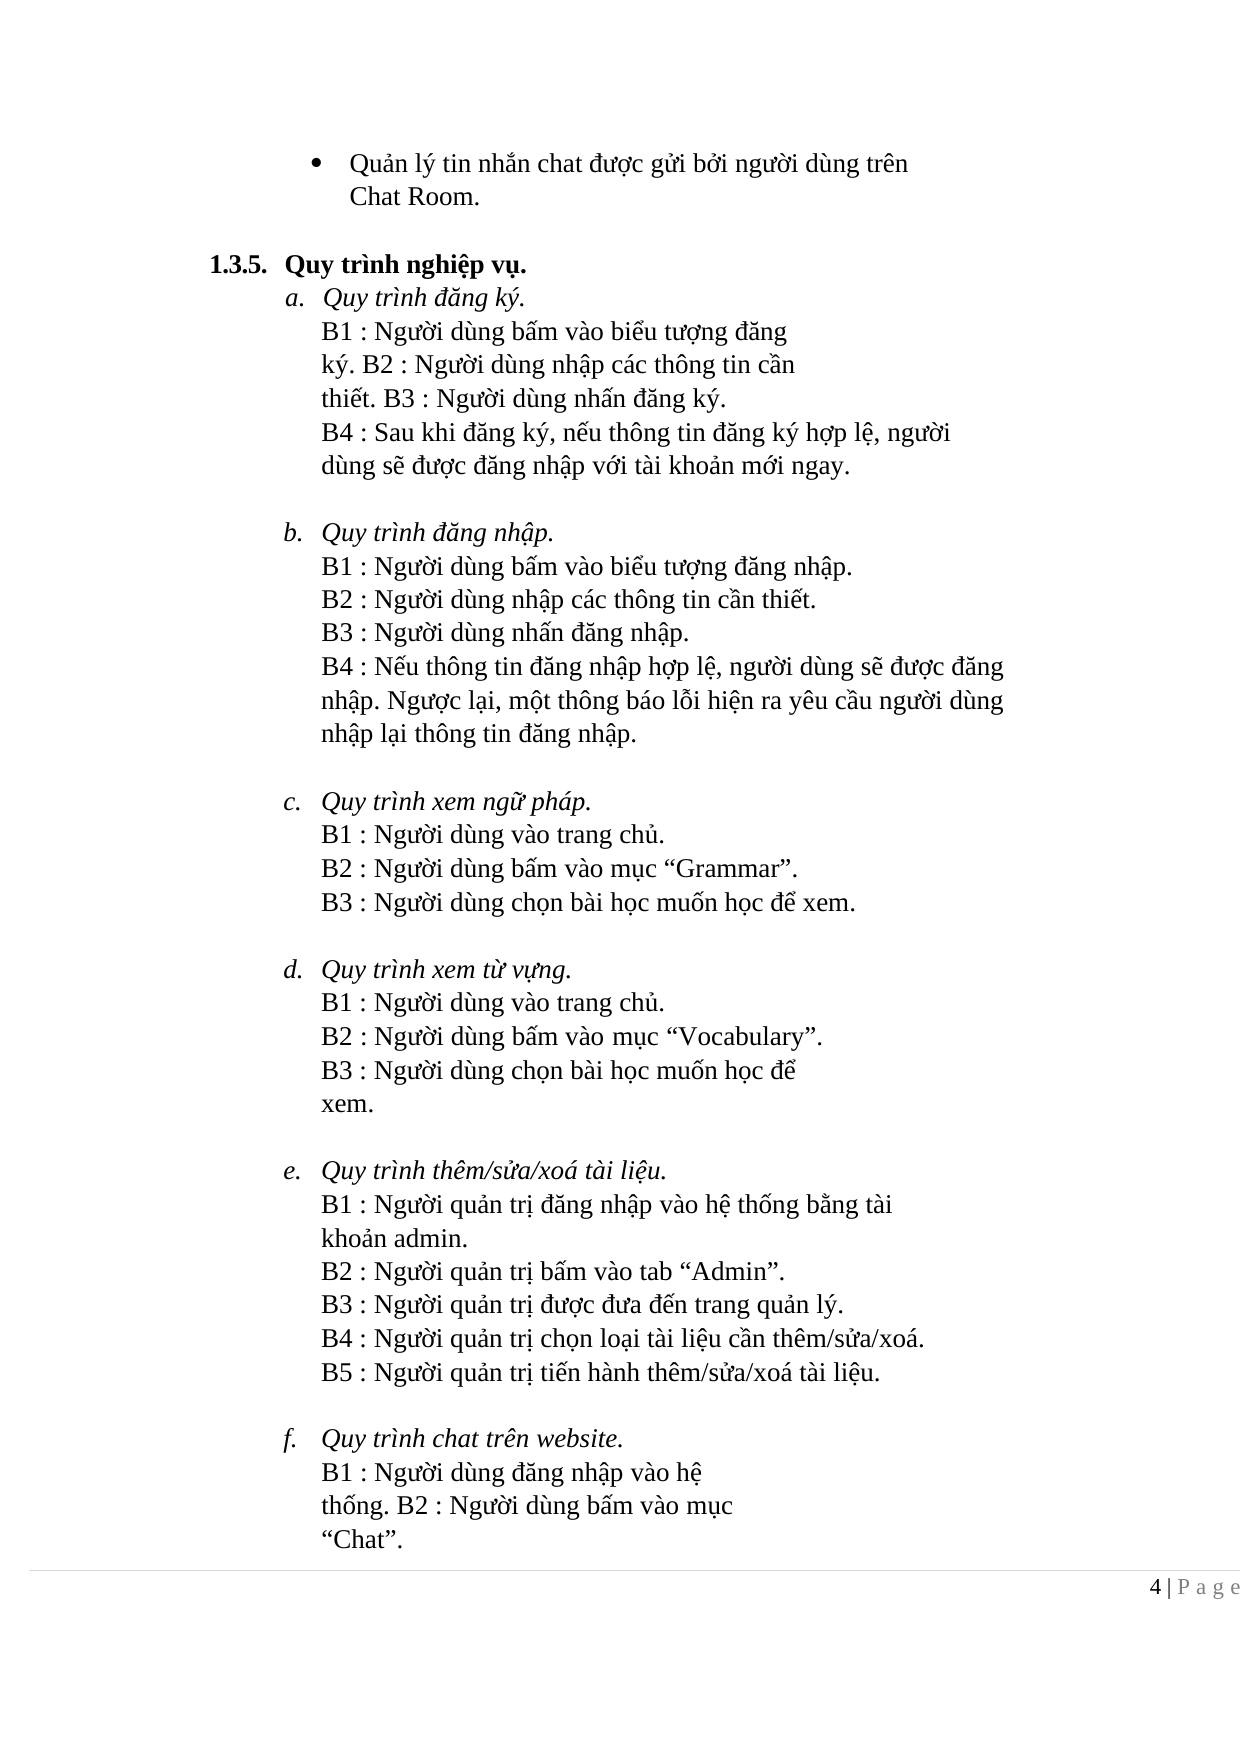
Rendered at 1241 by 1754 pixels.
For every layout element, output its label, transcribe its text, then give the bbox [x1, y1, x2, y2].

list Quy trình chat trên website. [283, 1422, 1240, 1453]
text B1 : Người dùng bấm vào biểu tượng đăng ký. B2 : Người dùng nhập các thông tin cần thiết. B3 : Người dùng nhấn đăng ký. [321, 315, 827, 413]
text B3 : Người dùng nhấn đăng nhập. [321, 617, 1240, 648]
text B4 : Người quản trị chọn loại tài liệu cần thêm/sửa/xoá. B5 : Người quản trị tiến hành thêm/sửa/xoá tài liệu. [321, 1322, 932, 1387]
text B4 : Sau khi đăng ký, nếu thông tin đăng ký hợp lệ, người dùng sẽ được đăng nhập với tài khoản mới ngay. [321, 416, 1011, 480]
list Quy trình xem ngữ pháp. [283, 785, 1240, 816]
list Quy trình xem từ vựng. [283, 953, 1240, 984]
list Quản lý tin nhắn chat được gửi bởi người dùng trên Chat Room. [312, 148, 966, 211]
text B2 : Người dùng bấm vào mục “Vocabulary”. B3 : Người dùng chọn bài học muốn học để xem. [321, 1020, 854, 1118]
text B1 : Người dùng bấm vào biểu tượng đăng nhập. B2 : Người dùng nhập các thông tin cần thiết. [321, 550, 853, 615]
text B4 : Nếu thông tin đăng nhập hợp lệ, người dùng sẽ được đăng nhập. Ngược lại, một thông báo lỗi hiện ra yêu cầu người dùng nhập lại thông tin đăng nhập. [321, 650, 1005, 749]
text B2 : Người quản trị bấm vào tab “Admin”. [321, 1256, 1240, 1287]
list Quy trình đăng nhập. [283, 516, 1240, 547]
text B1 : Người dùng đăng nhập vào hệ thống. B2 : Người dùng bấm vào mục “Chat”. [321, 1456, 776, 1554]
text B3 : Người quản trị được đưa đến trang quản lý. [321, 1288, 1240, 1320]
text B1 : Người quản trị đăng nhập vào hệ thống bằng tài khoản admin. [321, 1188, 965, 1253]
list Quy trình đăng ký. [29, 281, 526, 312]
list Quy trình thêm/sửa/xoá tài liệu. [283, 1154, 1240, 1185]
subtitle Quy trình nghiệp vụ. [29, 248, 527, 279]
text B2 : Người dùng bấm vào mục “Grammar”. [321, 852, 1240, 883]
text B1 : Người dùng vào trang chủ. [321, 986, 1240, 1017]
text B1 : Người dùng vào trang chủ. [321, 818, 1240, 849]
text B3 : Người dùng chọn bài học muốn học để xem. [321, 886, 1240, 917]
